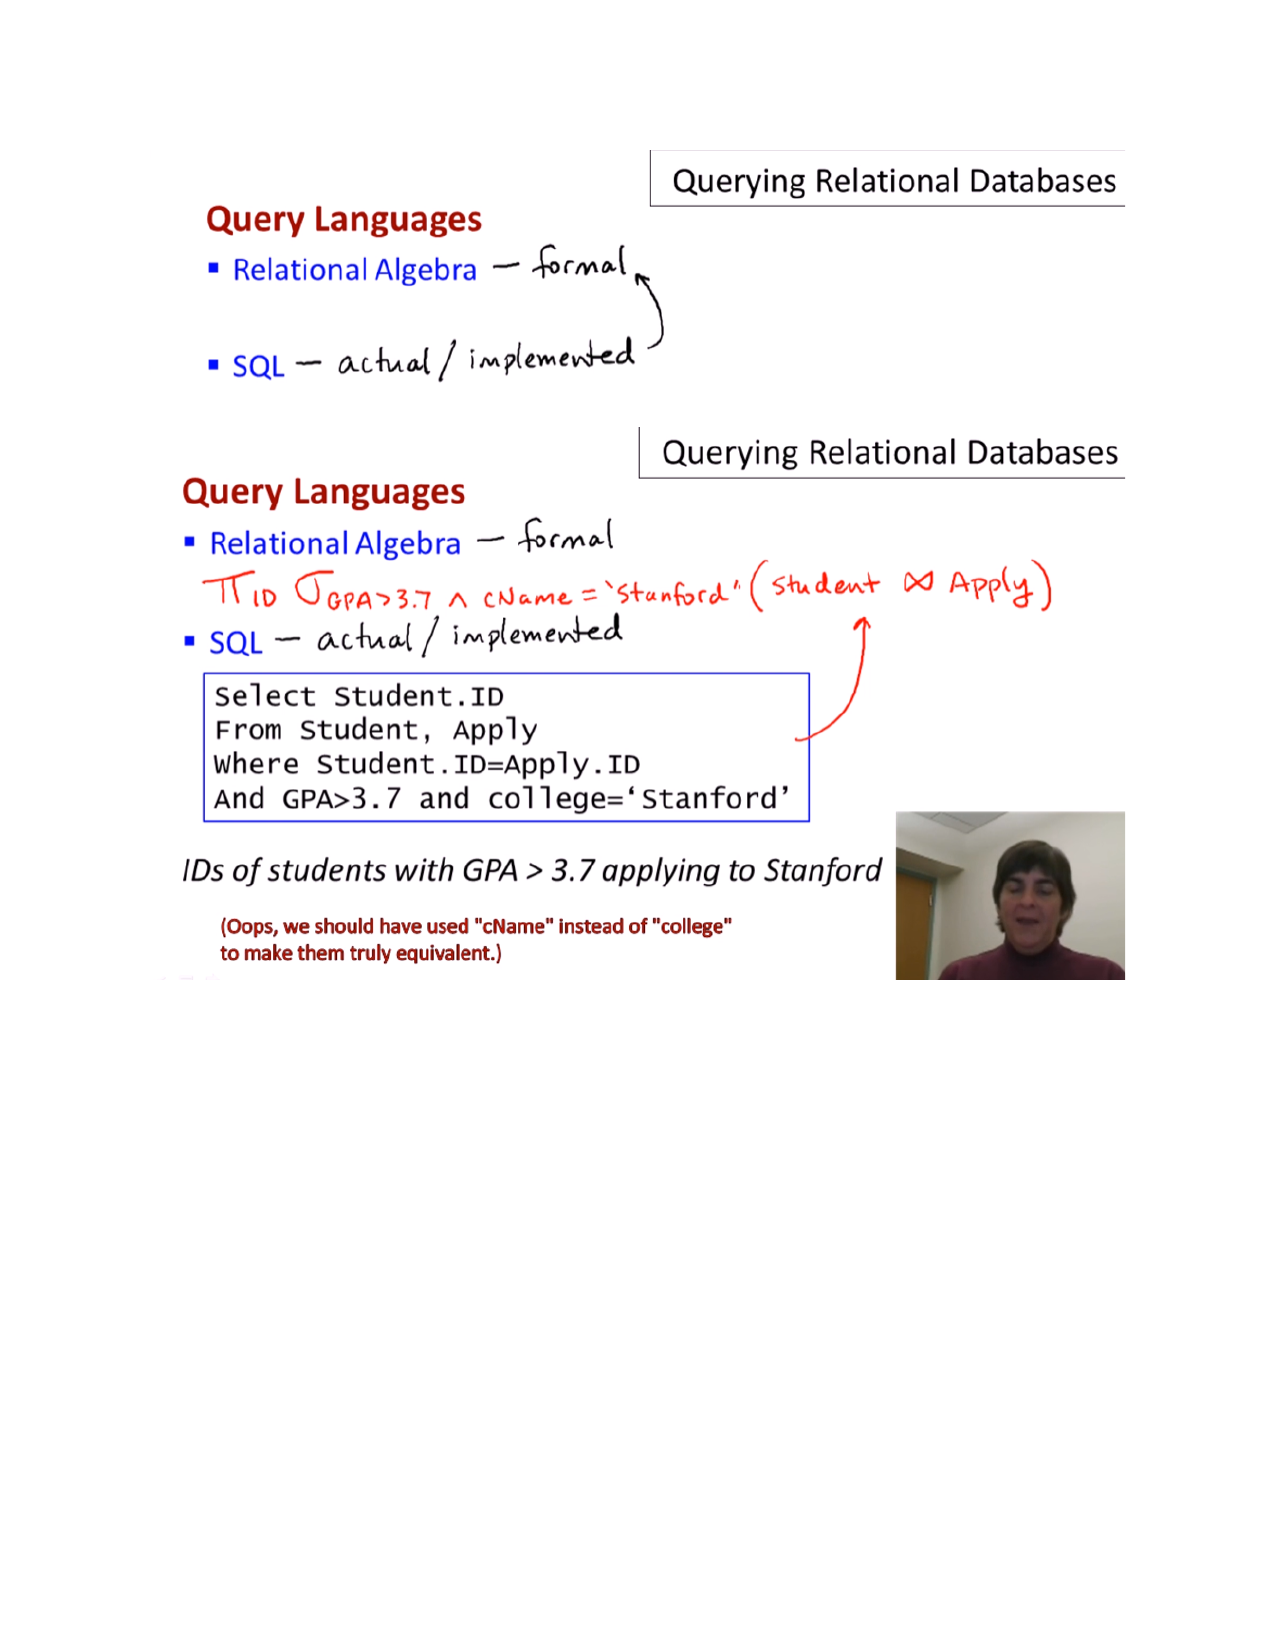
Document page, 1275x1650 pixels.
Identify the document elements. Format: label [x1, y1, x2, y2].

picture [150, 427, 1125, 980]
picture [150, 150, 1125, 409]
